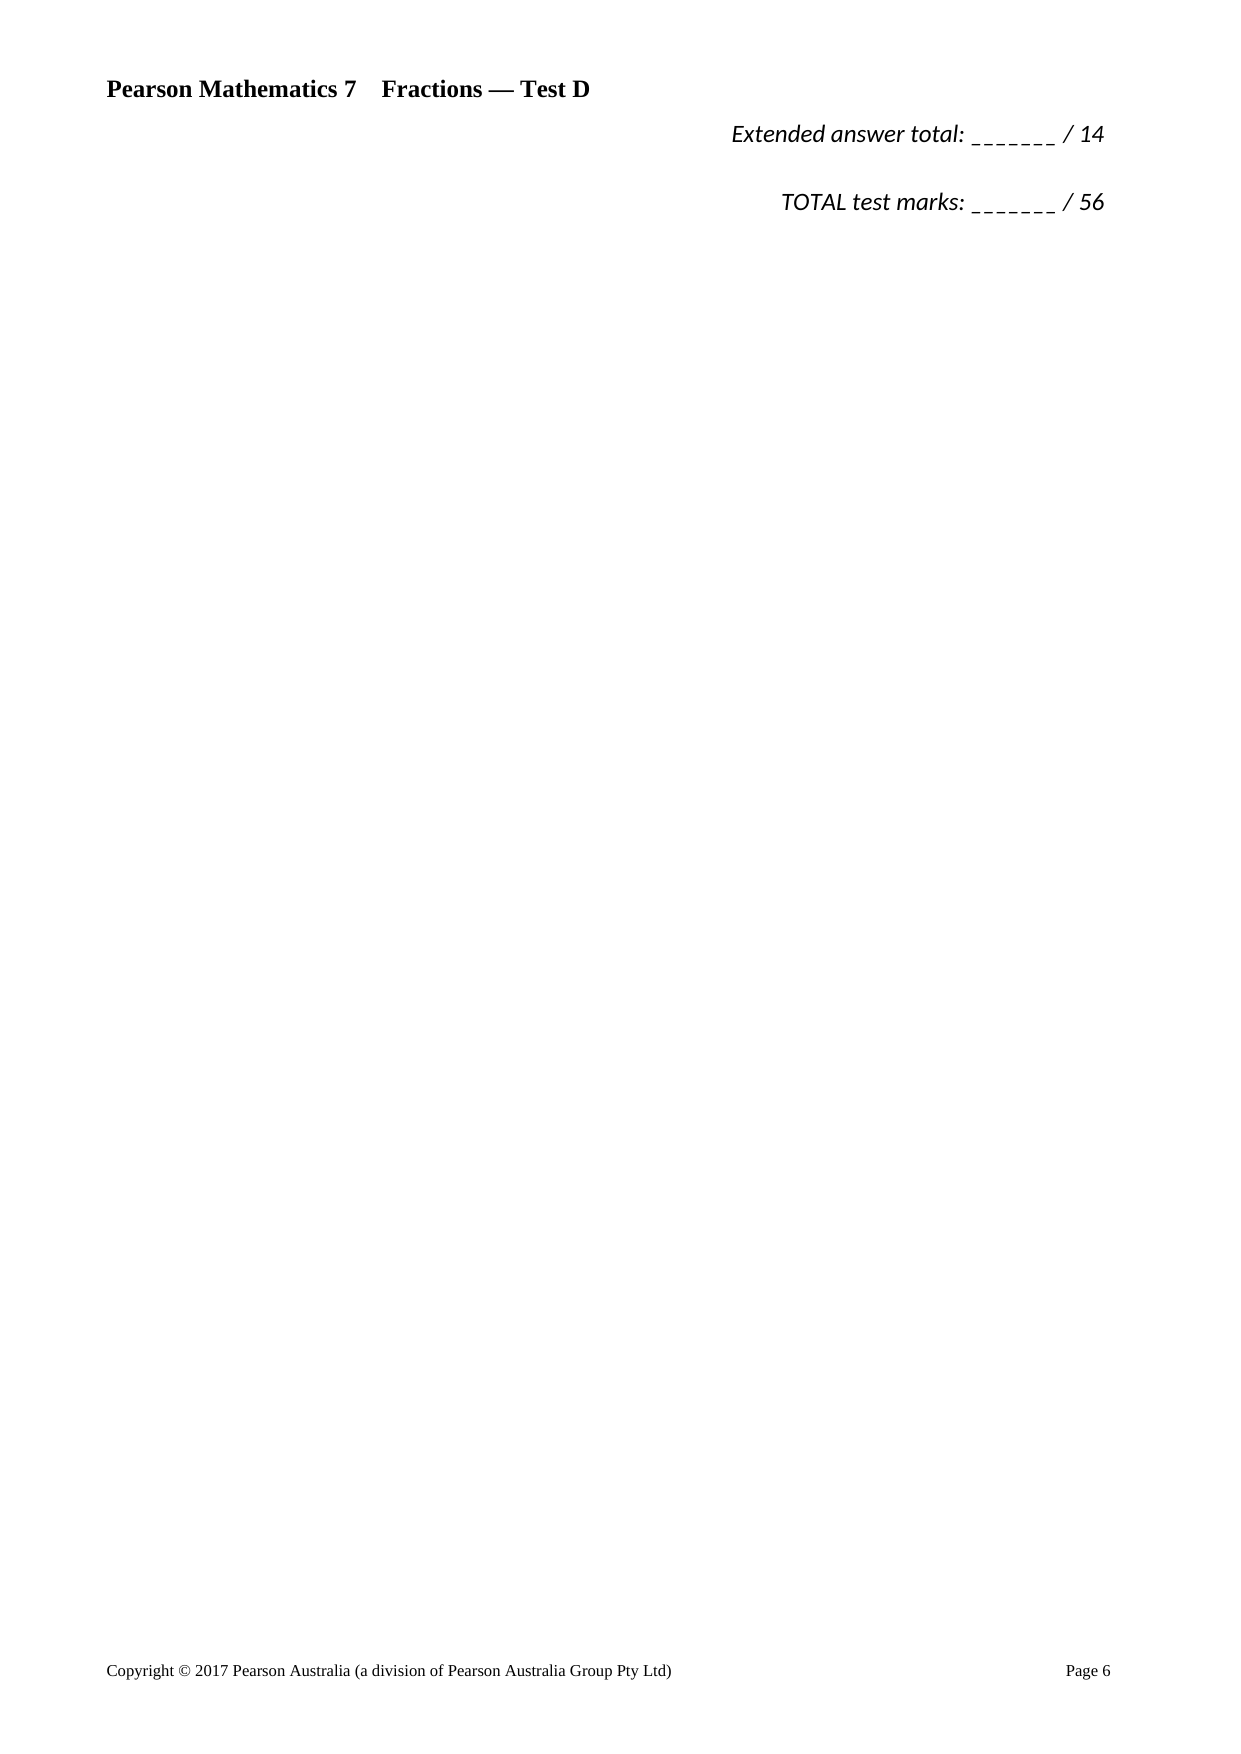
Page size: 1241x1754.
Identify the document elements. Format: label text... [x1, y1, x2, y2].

text TOTAL test marks: _______ / 56 [106, 186, 1104, 217]
text Extended answer total: _______ / 14 [106, 118, 1104, 149]
